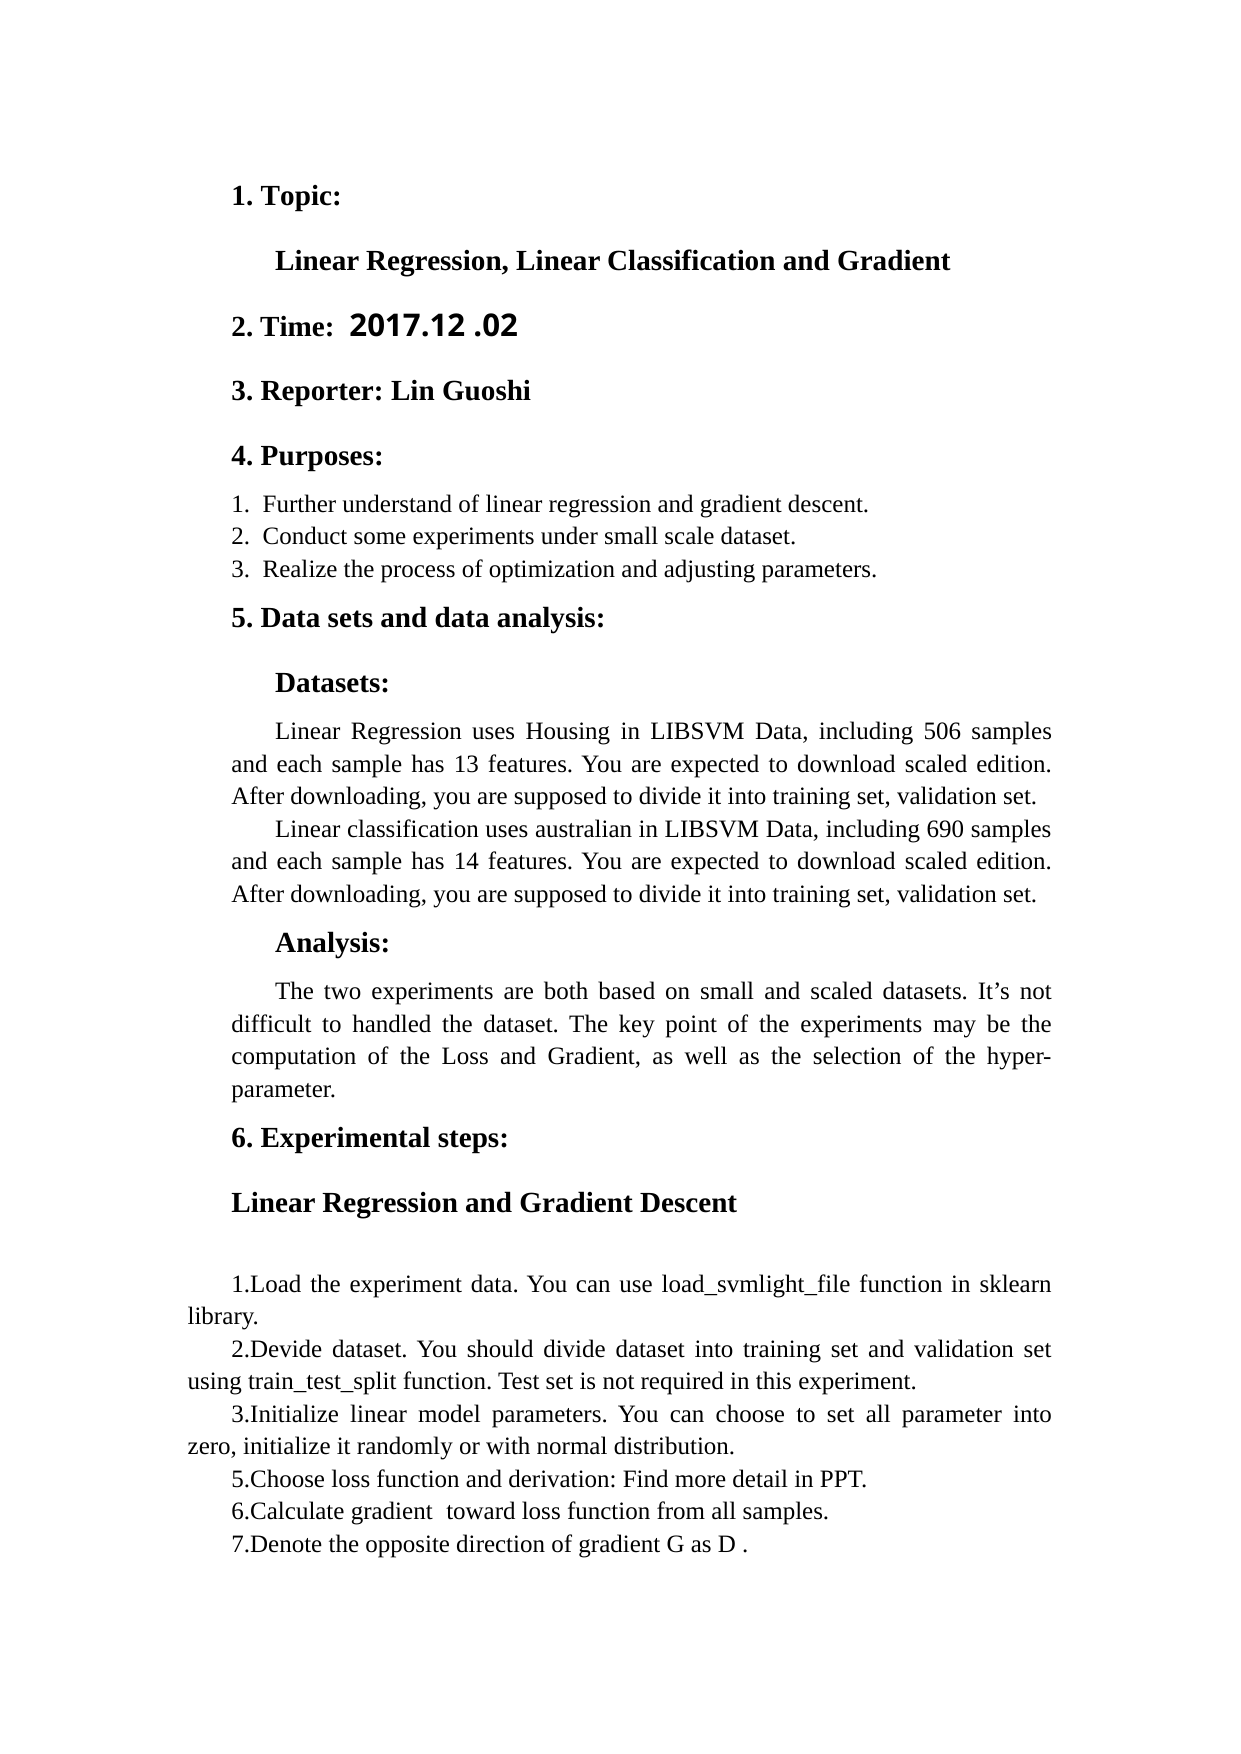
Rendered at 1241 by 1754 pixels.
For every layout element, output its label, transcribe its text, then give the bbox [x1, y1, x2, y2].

text Datasets: [231, 649, 1053, 714]
text 4. Purposes: [187, 422, 1053, 487]
text 5.Choose loss function and derivation: Find more detail in PPT. [187, 1462, 1053, 1494]
text 2. Conduct some experiments under small scale dataset. [187, 519, 1053, 552]
text 2.Devide dataset. You should divide dataset into training set and validation set using train_test_split function. Test set is not required in this experiment. [187, 1332, 1053, 1397]
text 7.Denote the opposite direction of gradient G as D . [187, 1527, 1053, 1559]
text 1.Load the experiment data. You can use load_svmlight_file function in sklearn library. [187, 1267, 1053, 1332]
text Analysis: [231, 909, 1053, 974]
text 3. Realize the process of optimization and adjusting parameters. [187, 552, 1053, 584]
text Linear Regression and Gradient Descent [187, 1169, 1053, 1234]
text 6. Experimental steps: [187, 1104, 1053, 1169]
text 3. Reporter: Lin Guoshi [187, 357, 1053, 422]
text Linear Regression uses Housing in LIBSVM Data, including 506 samples and each sample has 13 features. You are expected to download scaled edition. After downloading, you are supposed to divide it into training set, validation set. [231, 714, 1053, 812]
text Linear classification uses australian in LIBSVM Data, including 690 samples and each sample has 14 features. You are expected to download scaled edition. After downloading, you are supposed to divide it into training set, validation set. [231, 812, 1053, 909]
text The two experiments are both based on small and scaled datasets. It’s not difficult to handled the dataset. The key point of the experiments may be the computation of the Loss and Gradient, as well as the selection of the hyper-parameter. [231, 974, 1053, 1104]
text 6.Calculate gradient toward loss function from all samples. [187, 1494, 1053, 1527]
text Linear Regression, Linear Classification and Gradient [231, 227, 1053, 292]
text 2. Time: 2017.12 .02 [187, 292, 1053, 357]
text 3.Initialize linear model parameters. You can choose to set all parameter into zero, initialize it randomly or with normal distribution. [187, 1397, 1053, 1462]
text 1. Further understand of linear regression and gradient descent. [187, 487, 1053, 519]
text 5. Data sets and data analysis: [187, 584, 1053, 649]
text 1. Topic: [187, 162, 1053, 227]
